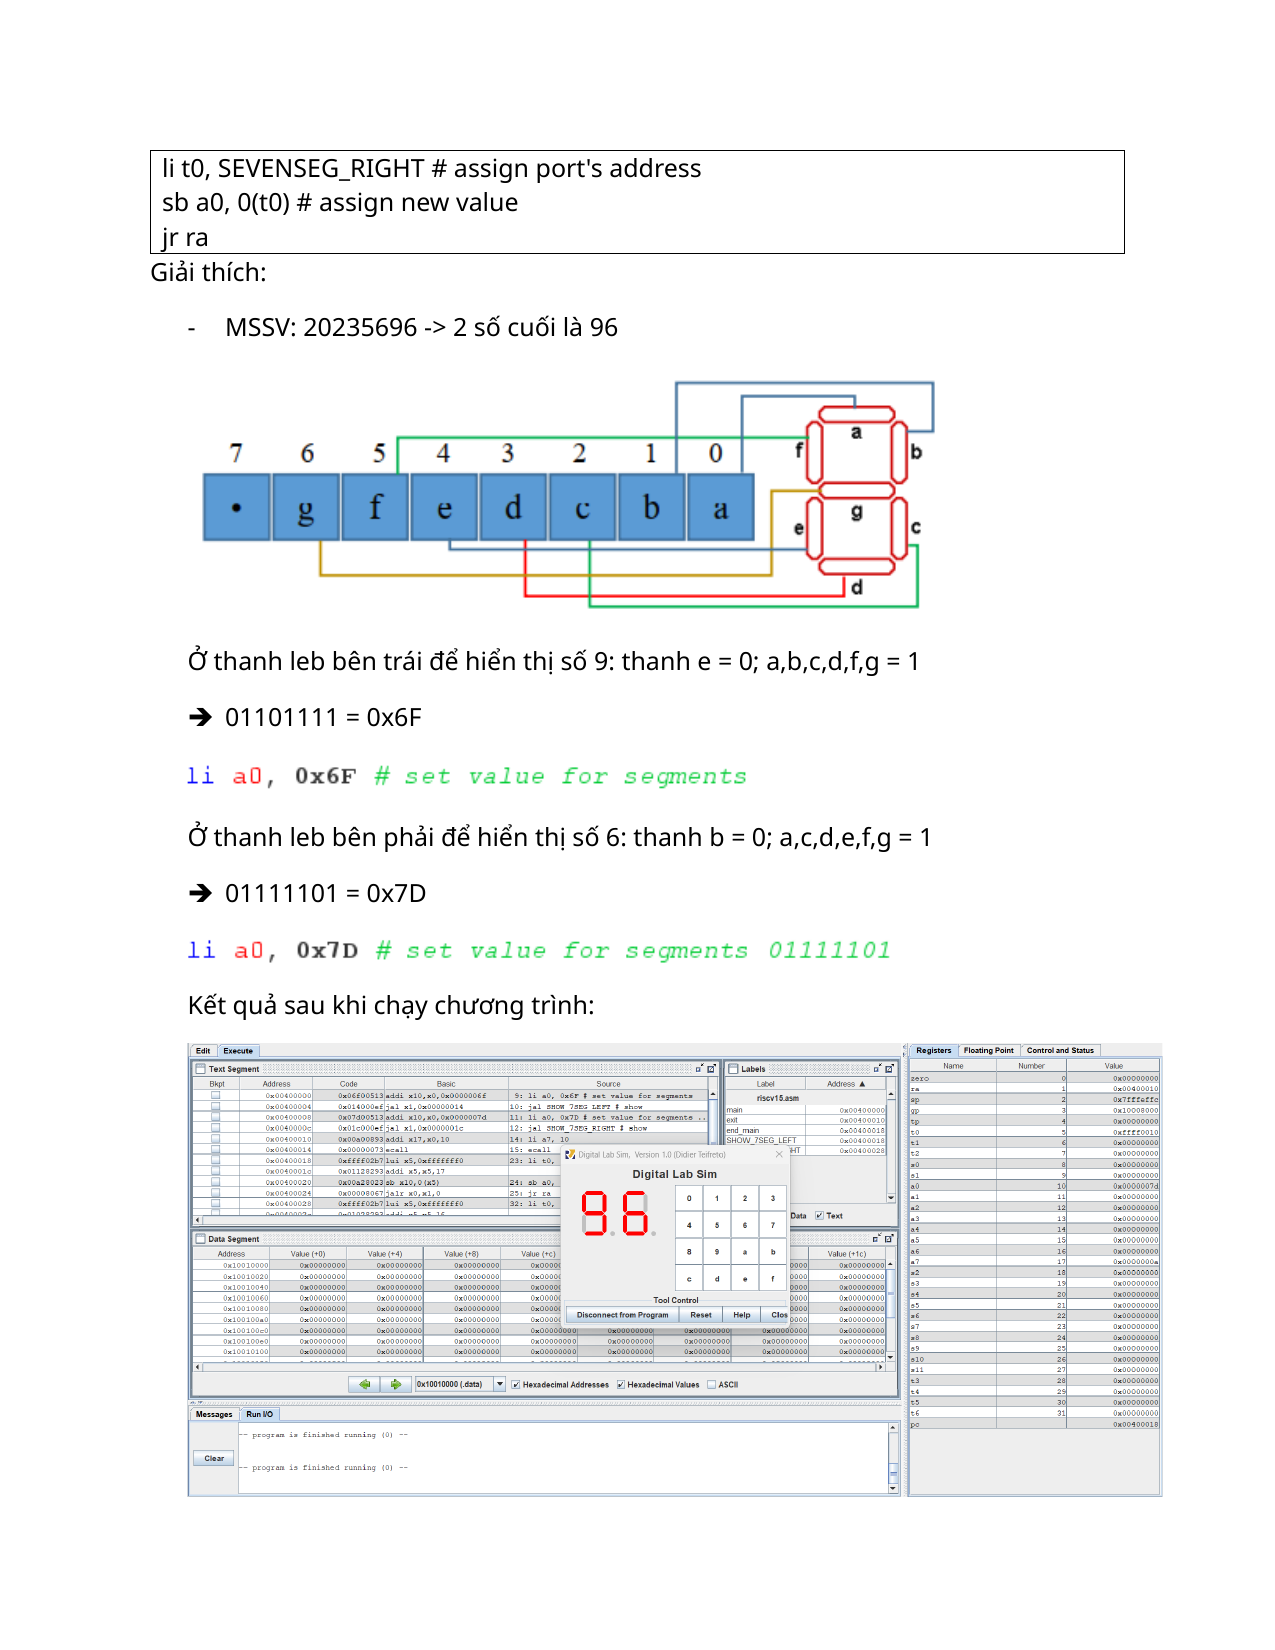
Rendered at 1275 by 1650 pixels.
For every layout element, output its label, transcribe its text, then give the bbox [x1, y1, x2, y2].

picture [187, 366, 985, 623]
text Ở thanh leb bên trái để hiển thị số 9: thanh e = 0; a,b,c,d,f,g = 1 [187, 644, 1125, 678]
text Giải thích: [150, 254, 1125, 288]
picture [187, 1043, 1163, 1497]
text Ở thanh leb bên phải để hiển thị số 6: thanh b = 0; a,c,d,e,f,g = 1 [187, 819, 1125, 854]
picture [187, 931, 1038, 966]
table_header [151, 151, 1124, 253]
list 01101111 = 0x6F [187, 700, 1125, 734]
list MSSV: 20235696 -> 2 số cuối là 96 [187, 310, 1125, 344]
picture [187, 755, 791, 798]
text Kết quả sau khi chạy chương trình: [187, 987, 1125, 1021]
list 01111101 = 0x7D [187, 875, 1125, 909]
